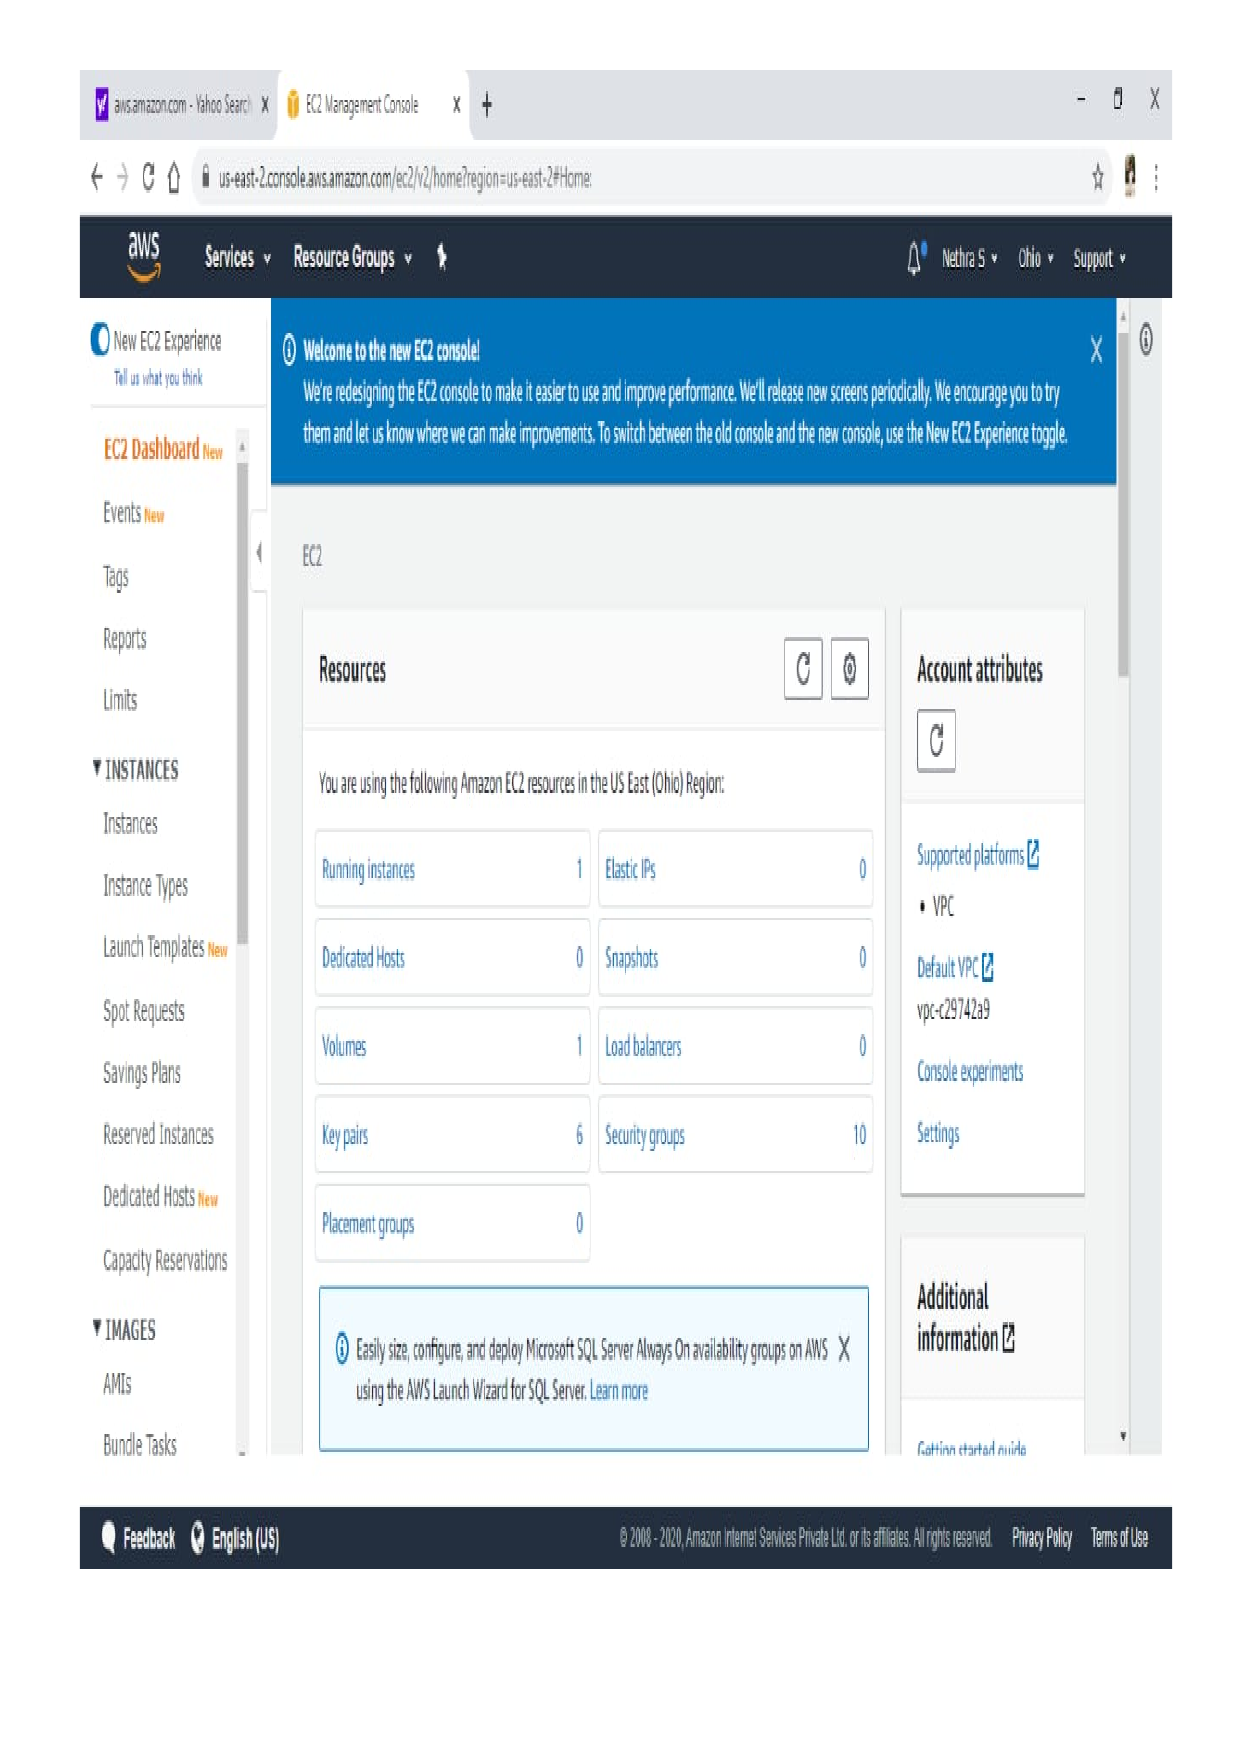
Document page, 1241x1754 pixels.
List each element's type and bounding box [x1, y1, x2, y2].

picture [79, 70, 1173, 1569]
